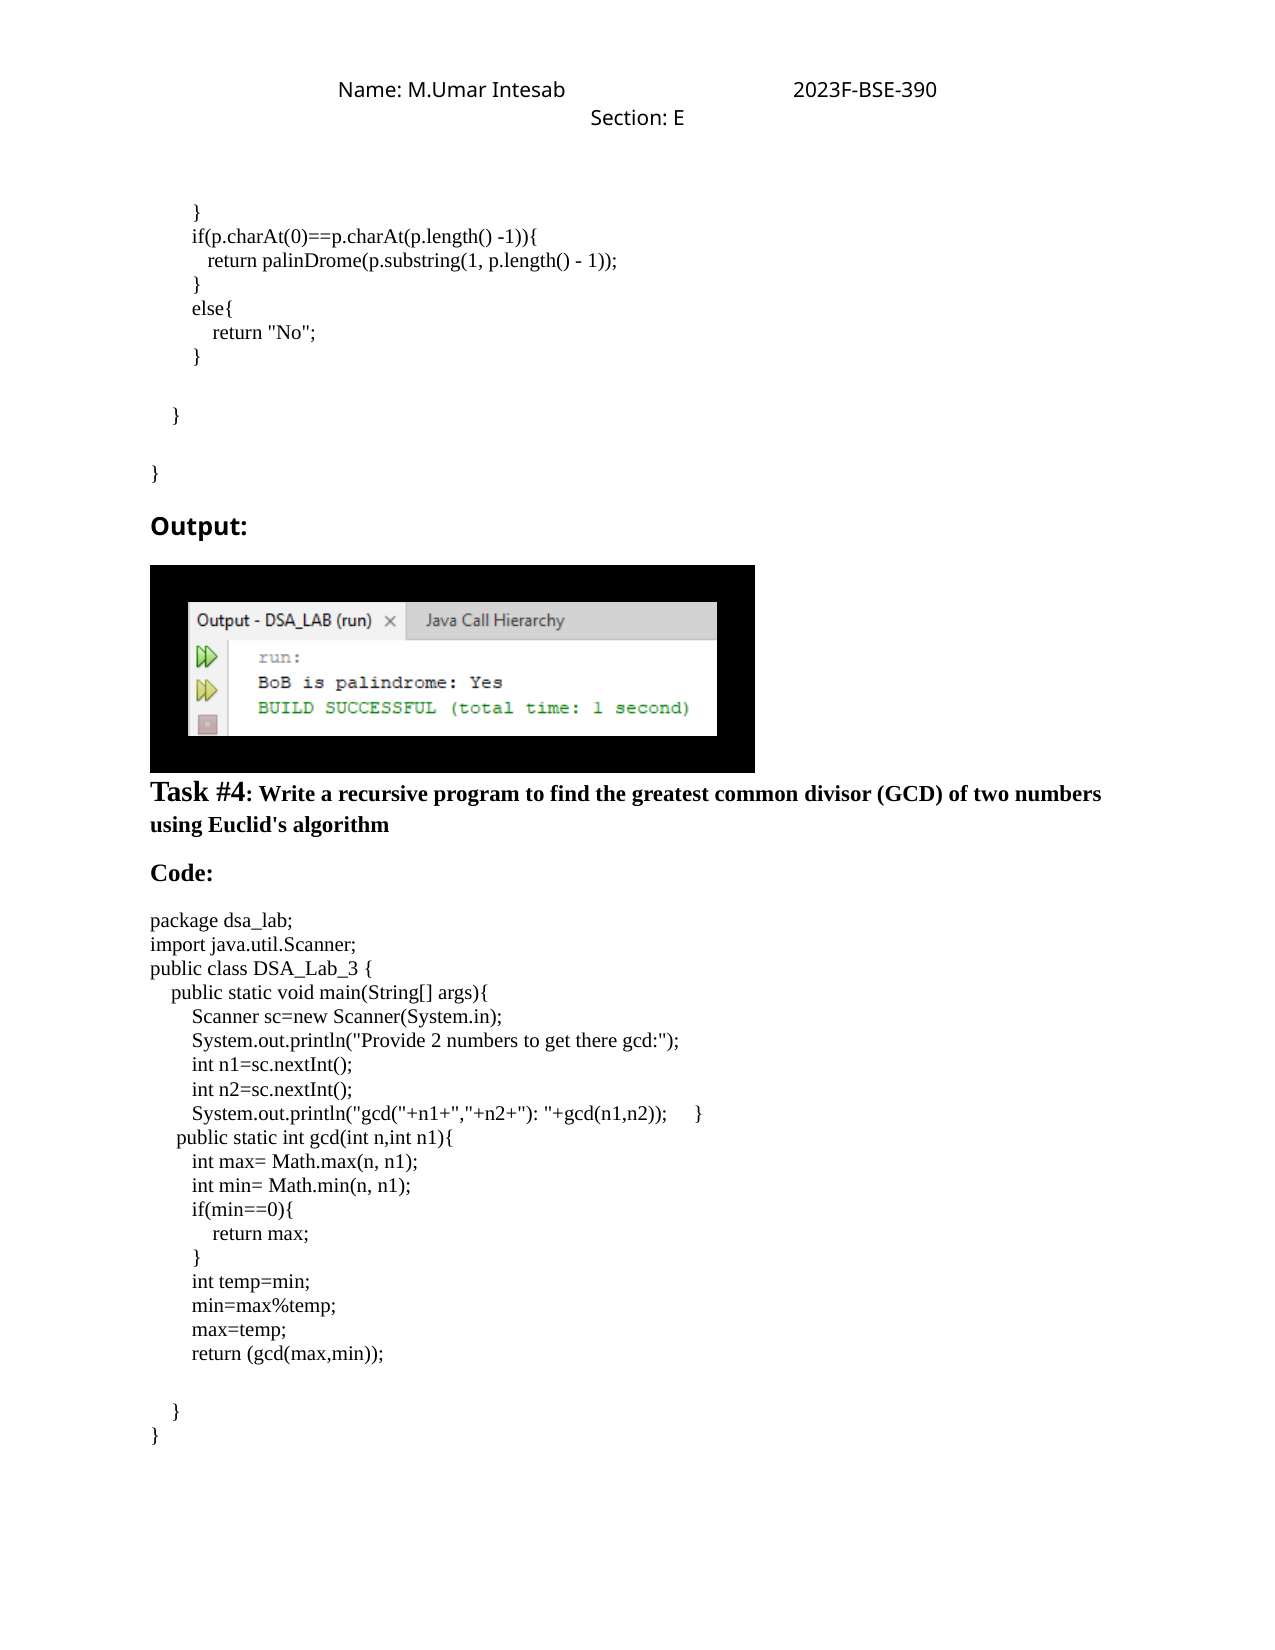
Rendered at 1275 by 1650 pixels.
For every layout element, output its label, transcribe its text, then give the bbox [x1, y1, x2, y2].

text int min= Math.min(n, n1); [150, 1173, 1125, 1197]
text Scanner sc=new Scanner(System.in); [150, 1004, 1125, 1028]
text } [150, 1399, 1125, 1423]
text int n1=sc.nextInt(); [150, 1052, 1125, 1076]
text max=temp; [150, 1317, 1125, 1341]
text return max; [150, 1221, 1125, 1245]
text } [150, 200, 1125, 224]
text } [150, 1245, 1125, 1269]
text Task #4: Write a recursive program to find the greatest common divisor (GCD) of two numbers using Euclid's algorithm [150, 774, 1125, 838]
text else{ [150, 296, 1125, 320]
text public static int gcd(int n,int n1){ [150, 1124, 1125, 1149]
text min=max%temp; [150, 1293, 1125, 1317]
text int max= Math.max(n, n1); [150, 1149, 1125, 1173]
text return (gcd(max,min)); [150, 1341, 1125, 1365]
text public class DSA_Lab_3 { [150, 956, 1125, 980]
text } [150, 272, 1125, 296]
text int temp=min; [150, 1269, 1125, 1293]
picture [188, 602, 717, 736]
text } [150, 402, 1125, 427]
text int n2=sc.nextInt(); [150, 1076, 1125, 1101]
text } [150, 461, 1125, 485]
text return palinDrome(p.substring(1, p.length() - 1)); [150, 248, 1125, 272]
text System.out.println("gcd("+n1+","+n2+"): "+gcd(n1,n2)); } [150, 1101, 1125, 1124]
text return "No"; [150, 320, 1125, 344]
text } [150, 1423, 1125, 1447]
text Code: [150, 858, 1125, 887]
text package dsa_lab; [150, 908, 1125, 932]
text public static void main(String[] args){ [150, 980, 1125, 1004]
text } [150, 344, 1125, 368]
text if(p.charAt(0)==p.charAt(p.length() -1)){ [150, 224, 1125, 248]
text System.out.println("Provide 2 numbers to get there gcd:"); [150, 1028, 1125, 1052]
text Output: [150, 509, 1125, 543]
text if(min==0){ [150, 1197, 1125, 1221]
text import java.util.Scanner; [150, 932, 1125, 956]
